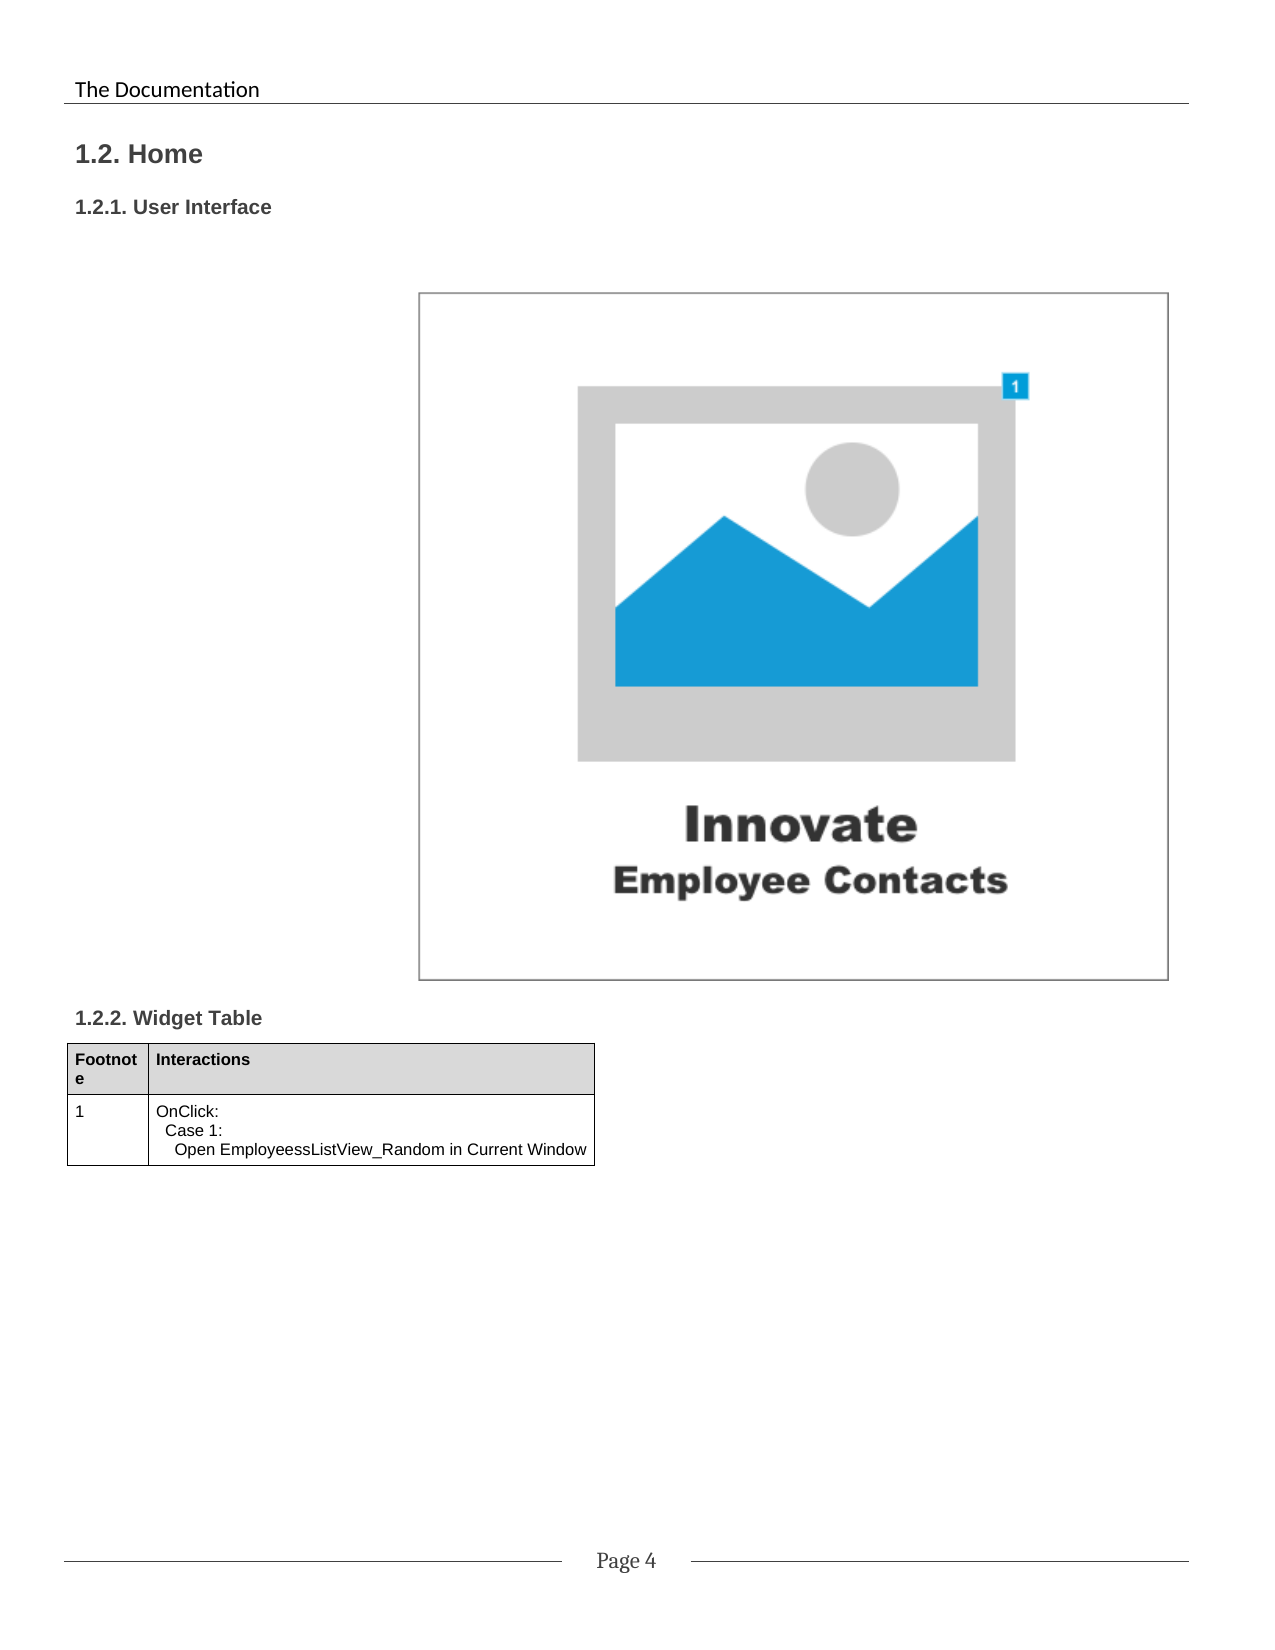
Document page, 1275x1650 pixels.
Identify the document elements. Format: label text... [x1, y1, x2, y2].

subtitle User Interface [75, 194, 1200, 218]
table_header Interactions [149, 1044, 594, 1094]
subtitle Widget Table [75, 1006, 1200, 1030]
subtitle Home [75, 138, 1200, 169]
picture [106, 231, 1169, 981]
table_cell OnClick: Case 1: Open EmployeessListView_Random in Current Window [149, 1095, 594, 1165]
table_cell 1 [68, 1095, 148, 1165]
table_header Footnote [68, 1044, 148, 1094]
